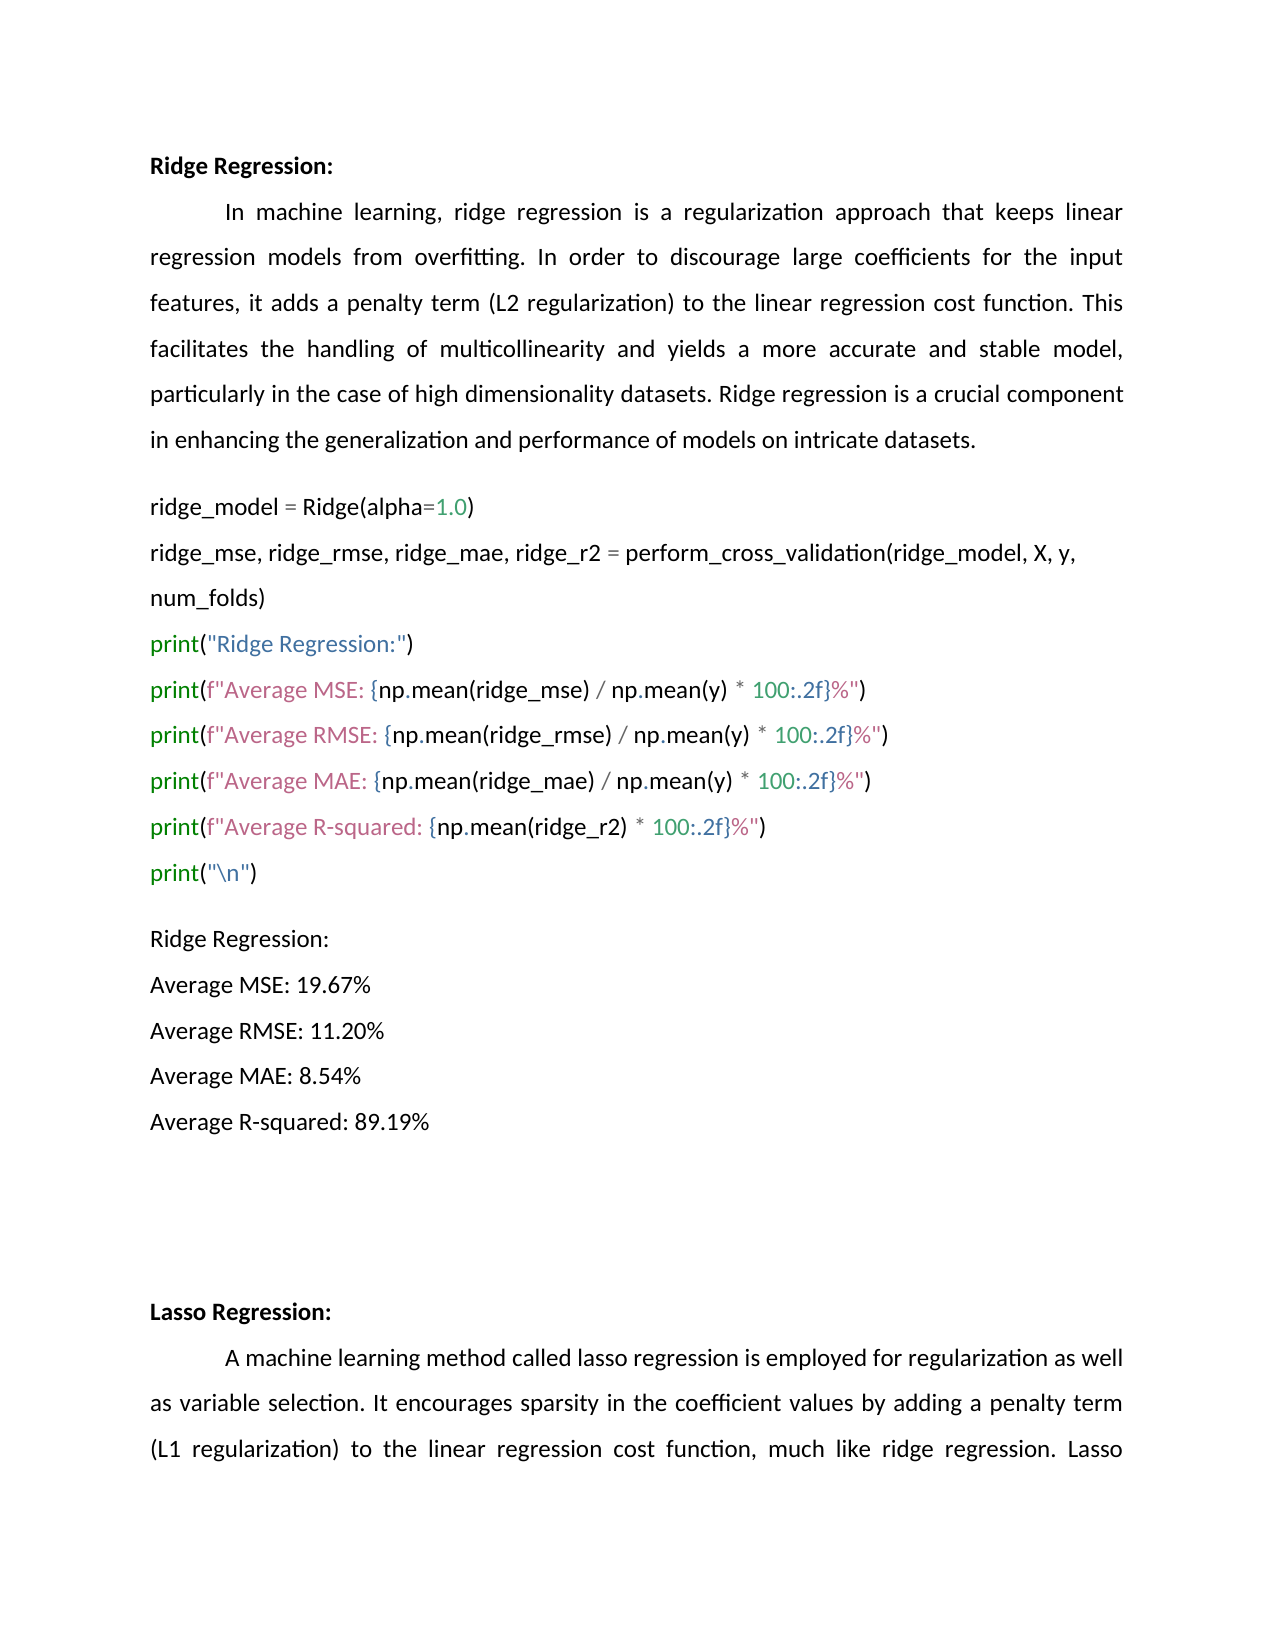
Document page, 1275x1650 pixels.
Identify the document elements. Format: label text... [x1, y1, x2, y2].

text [150, 1342, 1125, 1464]
text ridge_model = Ridge(alpha=1.0) ridge_mse, ridge_rmse, ridge_mae, ridge_r2 = perform_cross_validation(ridge_model, X, y, num_folds) print("Ridge Regression:") print(f"Average MSE: {np.mean(ridge_mse) / np.mean(y) * 100:.2f}%") print(f"Average RMSE: {np.mean(ridge_rmse) / np.mean(y) * 100:.2f}%") print(f"Average MAE: {np.mean(ridge_mae) / np.mean(y) * 100:.2f}%") print(f"Average R-squared: {np.mean(ridge_r2) * 100:.2f}%") print("\n") [150, 491, 1125, 887]
subtitle Ridge Regression: [150, 150, 1125, 181]
text Ridge Regression: Average MSE: 19.67% Average RMSE: 11.20% Average MAE: 8.54% Average R-squared: 89.19% [150, 923, 1125, 1231]
text In machine learning, ridge regression is a regularization approach that keeps linear regression models from overfitting. In order to discourage large coefficients for the input features, it adds a penalty term (L2 regularization) to the linear regression cost function. This facilitates the handling of multicollinearity and yields a more accurate and stable model, particularly in the case of high dimensionality datasets. Ridge regression is a crucial component in enhancing the generalization and performance of models on intricate datasets. [150, 196, 1125, 455]
subtitle Lasso Regression: [150, 1296, 1125, 1327]
